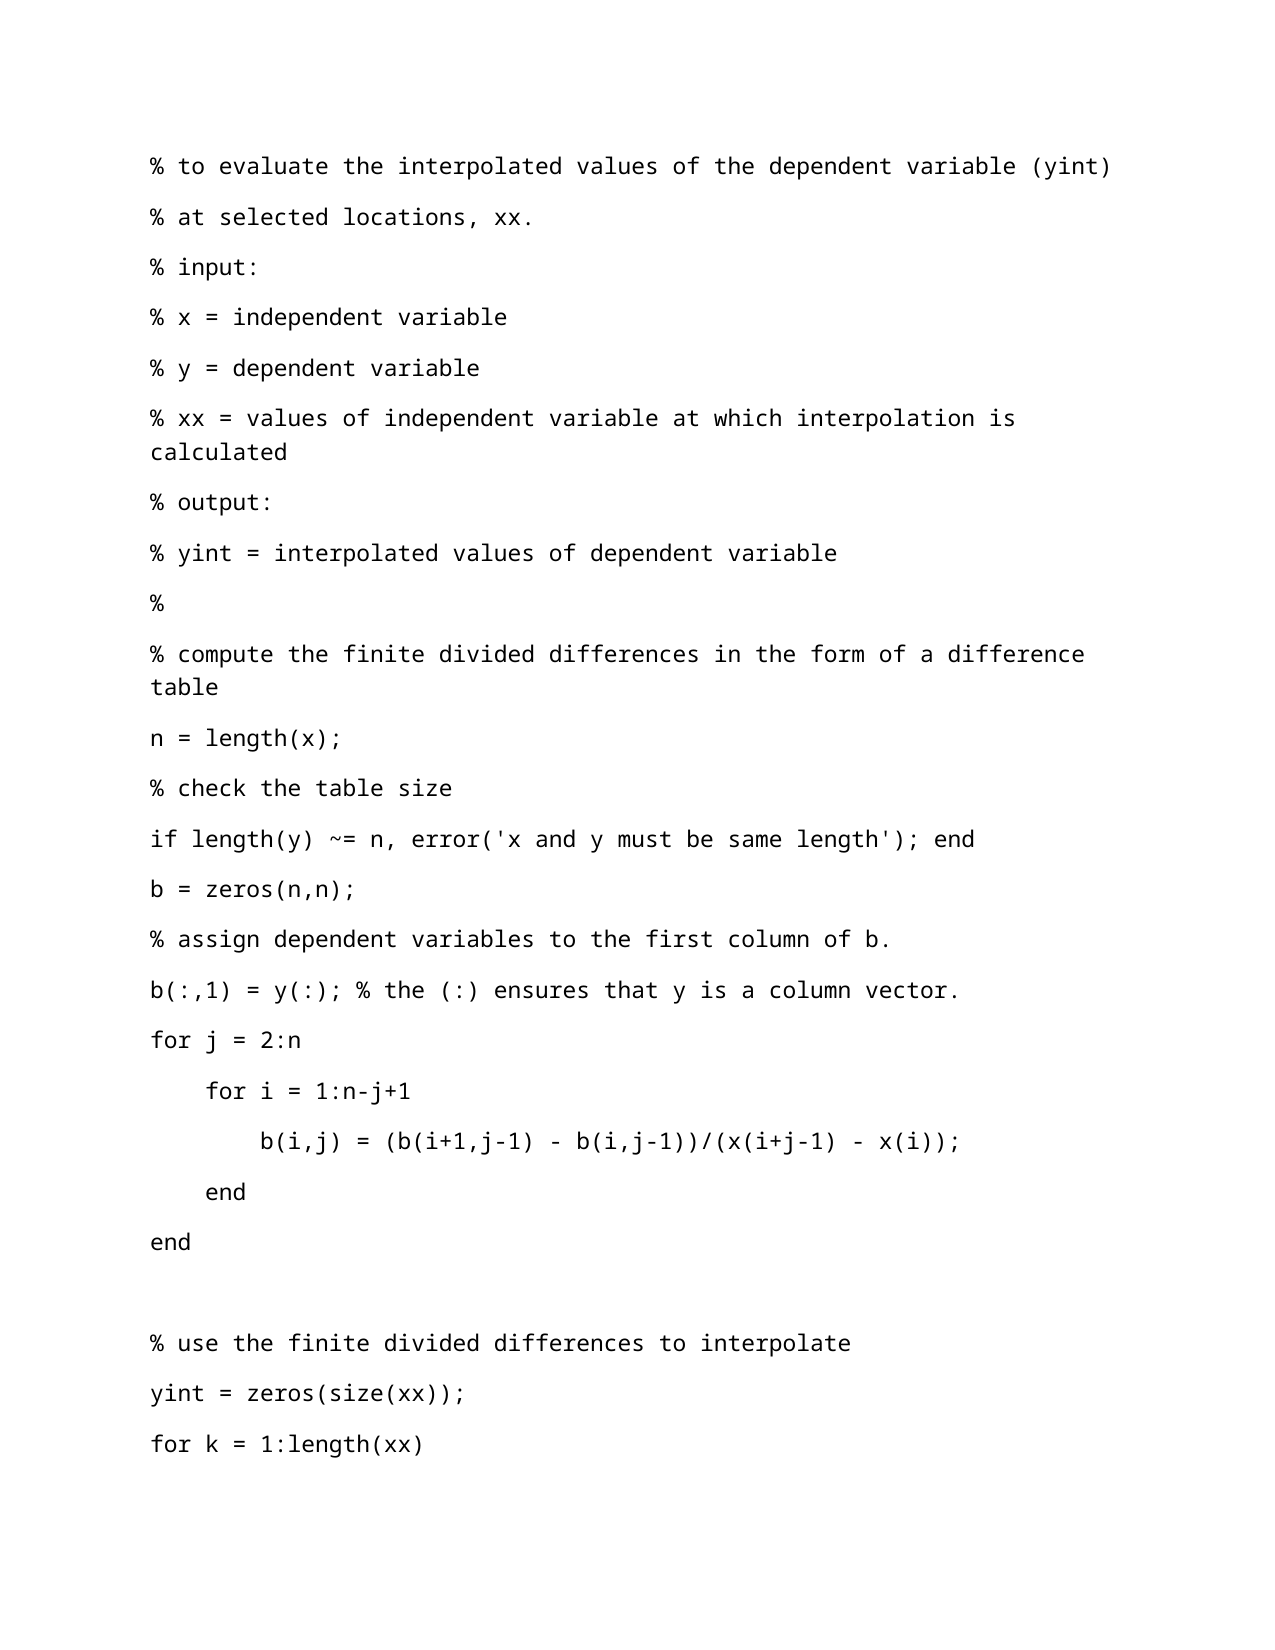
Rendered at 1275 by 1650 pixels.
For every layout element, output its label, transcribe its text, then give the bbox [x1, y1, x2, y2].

text for i = 1:n-j+1 [150, 1074, 1125, 1106]
text % y = dependent variable [150, 352, 1125, 383]
text b(:,1) = y(:); % the (:) ensures that y is a column vector. [150, 974, 1125, 1005]
text % xx = values of independent variable at which interpolation is calculated [150, 402, 1125, 467]
text % x = independent variable [150, 301, 1125, 332]
text % assign dependent variables to the first column of b. [150, 923, 1125, 954]
text % check the table size [150, 772, 1125, 803]
text end [150, 1226, 1125, 1257]
text b = zeros(n,n); [150, 873, 1125, 904]
text % compute the finite divided differences in the form of a difference table [150, 637, 1125, 702]
text % at selected locations, xx. [150, 200, 1125, 232]
text end [150, 1175, 1125, 1207]
text n = length(x); [150, 722, 1125, 753]
text % [150, 587, 1125, 618]
text b(i,j) = (b(i+1,j-1) - b(i,j-1))/(x(i+j-1) - x(i)); [150, 1125, 1125, 1156]
text % to evaluate the interpolated values of the dependent variable (yint) [150, 150, 1125, 181]
text if length(y) ~= n, error('x and y must be same length'); end [150, 822, 1125, 854]
text for j = 2:n [150, 1024, 1125, 1055]
text % use the finite divided differences to interpolate [150, 1327, 1125, 1358]
text yint = zeros(size(xx)); [150, 1377, 1125, 1408]
text % input: [150, 251, 1125, 282]
text % output: [150, 486, 1125, 517]
text % yint = interpolated values of dependent variable [150, 537, 1125, 568]
text for k = 1:length(xx) [150, 1427, 1125, 1459]
